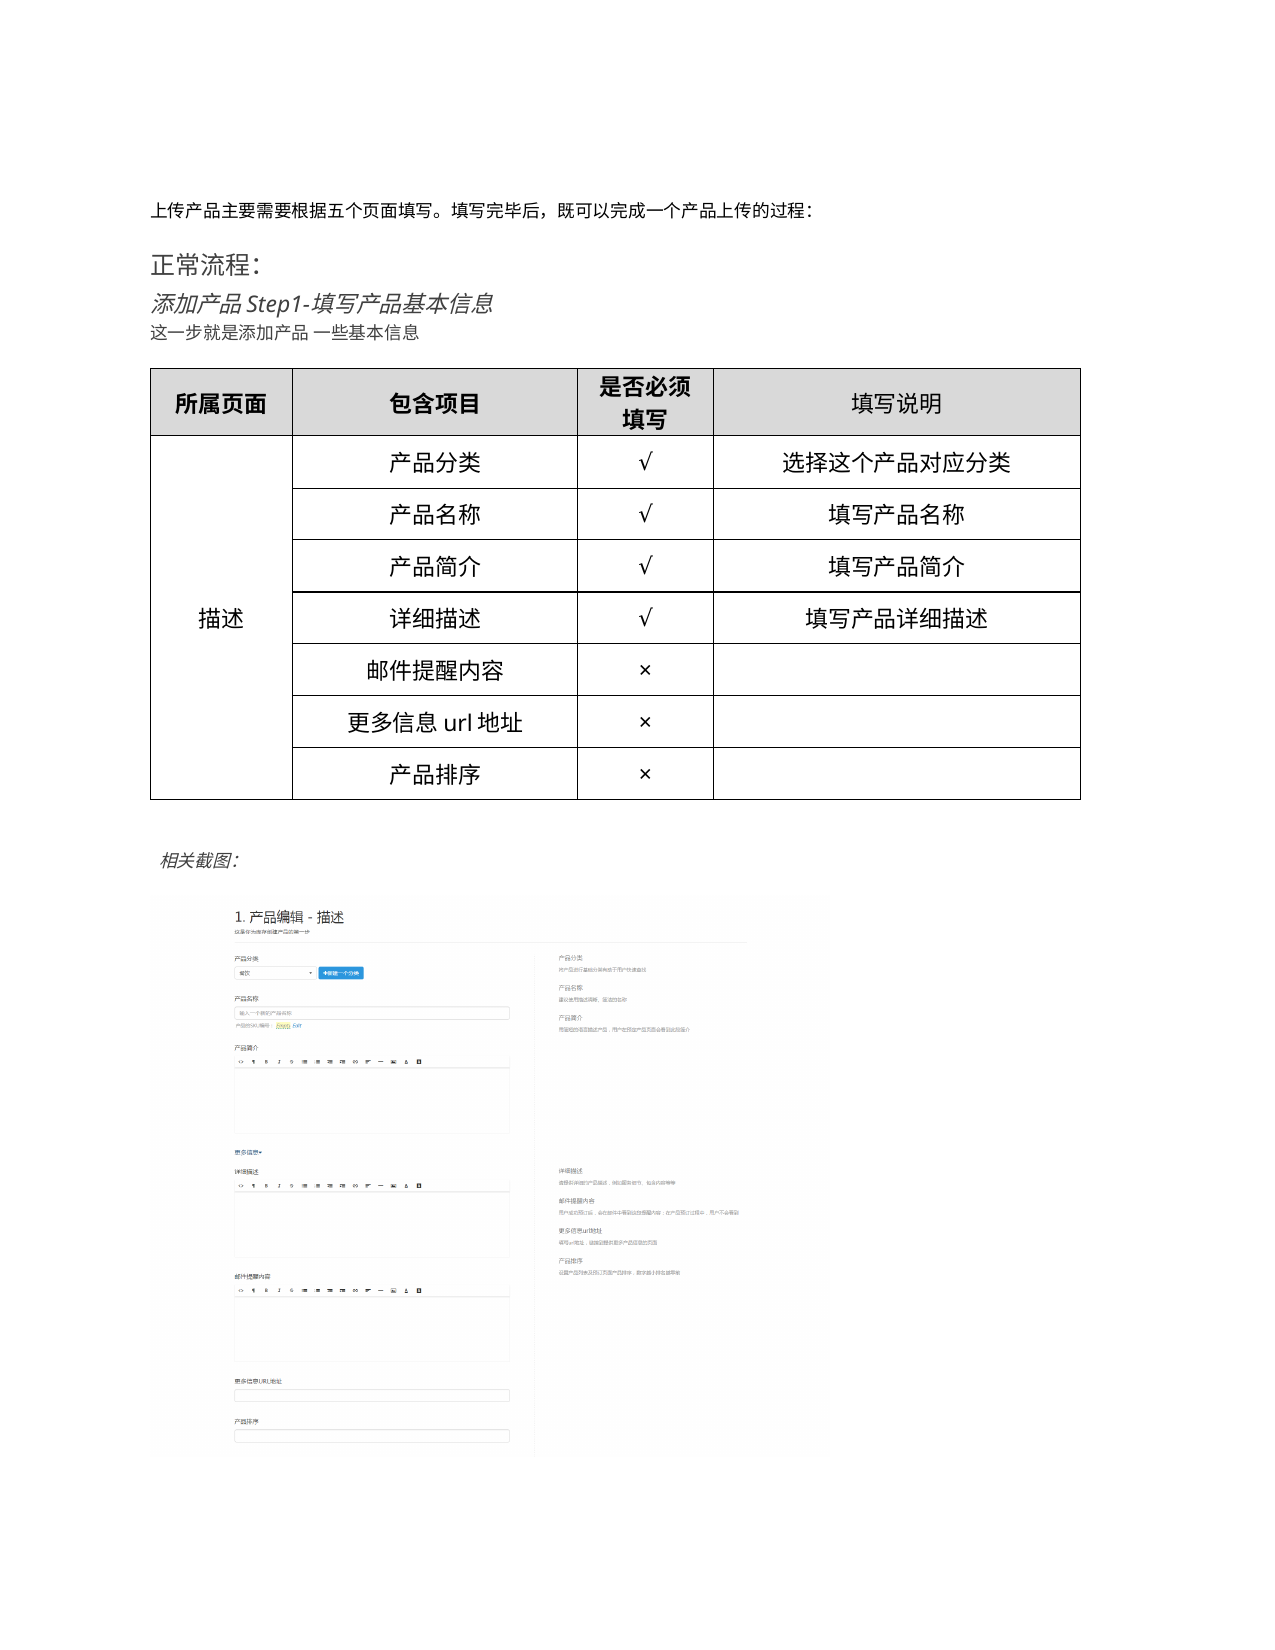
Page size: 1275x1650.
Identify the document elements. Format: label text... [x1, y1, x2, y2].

table_cell × [578, 644, 713, 695]
table_cell [714, 748, 1080, 799]
text 这一步就是添加产品 一些基本信息 [150, 319, 1125, 345]
text 上传产品主要需要根据五个页面填写。填写完毕后，既可以完成一个产品上传的过程： [150, 197, 1125, 222]
table_cell [714, 644, 1080, 695]
table_cell × [578, 696, 713, 747]
table_cell 填写产品简介 [714, 540, 1080, 591]
table_header 填写说明 [714, 369, 1080, 435]
table_cell √ [578, 489, 713, 539]
table_cell 产品分类 [293, 436, 577, 487]
table_cell 产品名称 [293, 489, 577, 539]
table_cell [714, 696, 1080, 747]
table_cell √ [578, 540, 713, 591]
table_cell 更多信息url地址 [293, 696, 577, 747]
subtitle 添加产品Step1-填写产品基本信息 [150, 286, 1125, 319]
table_cell × [578, 748, 713, 799]
table_cell 描述 [151, 436, 292, 799]
table_cell 邮件提醒内容 [293, 644, 577, 695]
table_cell 填写产品详细描述 [714, 593, 1080, 643]
picture [150, 895, 831, 1457]
table_cell 填写产品名称 [714, 489, 1080, 539]
table_cell √ [578, 436, 713, 487]
table_header 是否必须填写 [578, 369, 713, 435]
table_header 包含项目 [293, 369, 577, 435]
table_cell 产品简介 [293, 540, 577, 591]
table_cell 产品排序 [293, 748, 577, 799]
table_cell 选择这个产品对应分类 [714, 436, 1080, 487]
table_cell √ [578, 593, 713, 643]
subtitle 正常流程： [150, 246, 1125, 282]
table_cell 详细描述 [293, 593, 577, 643]
text 相关截图： [150, 847, 1125, 873]
table_header 所属页面 [151, 369, 292, 435]
